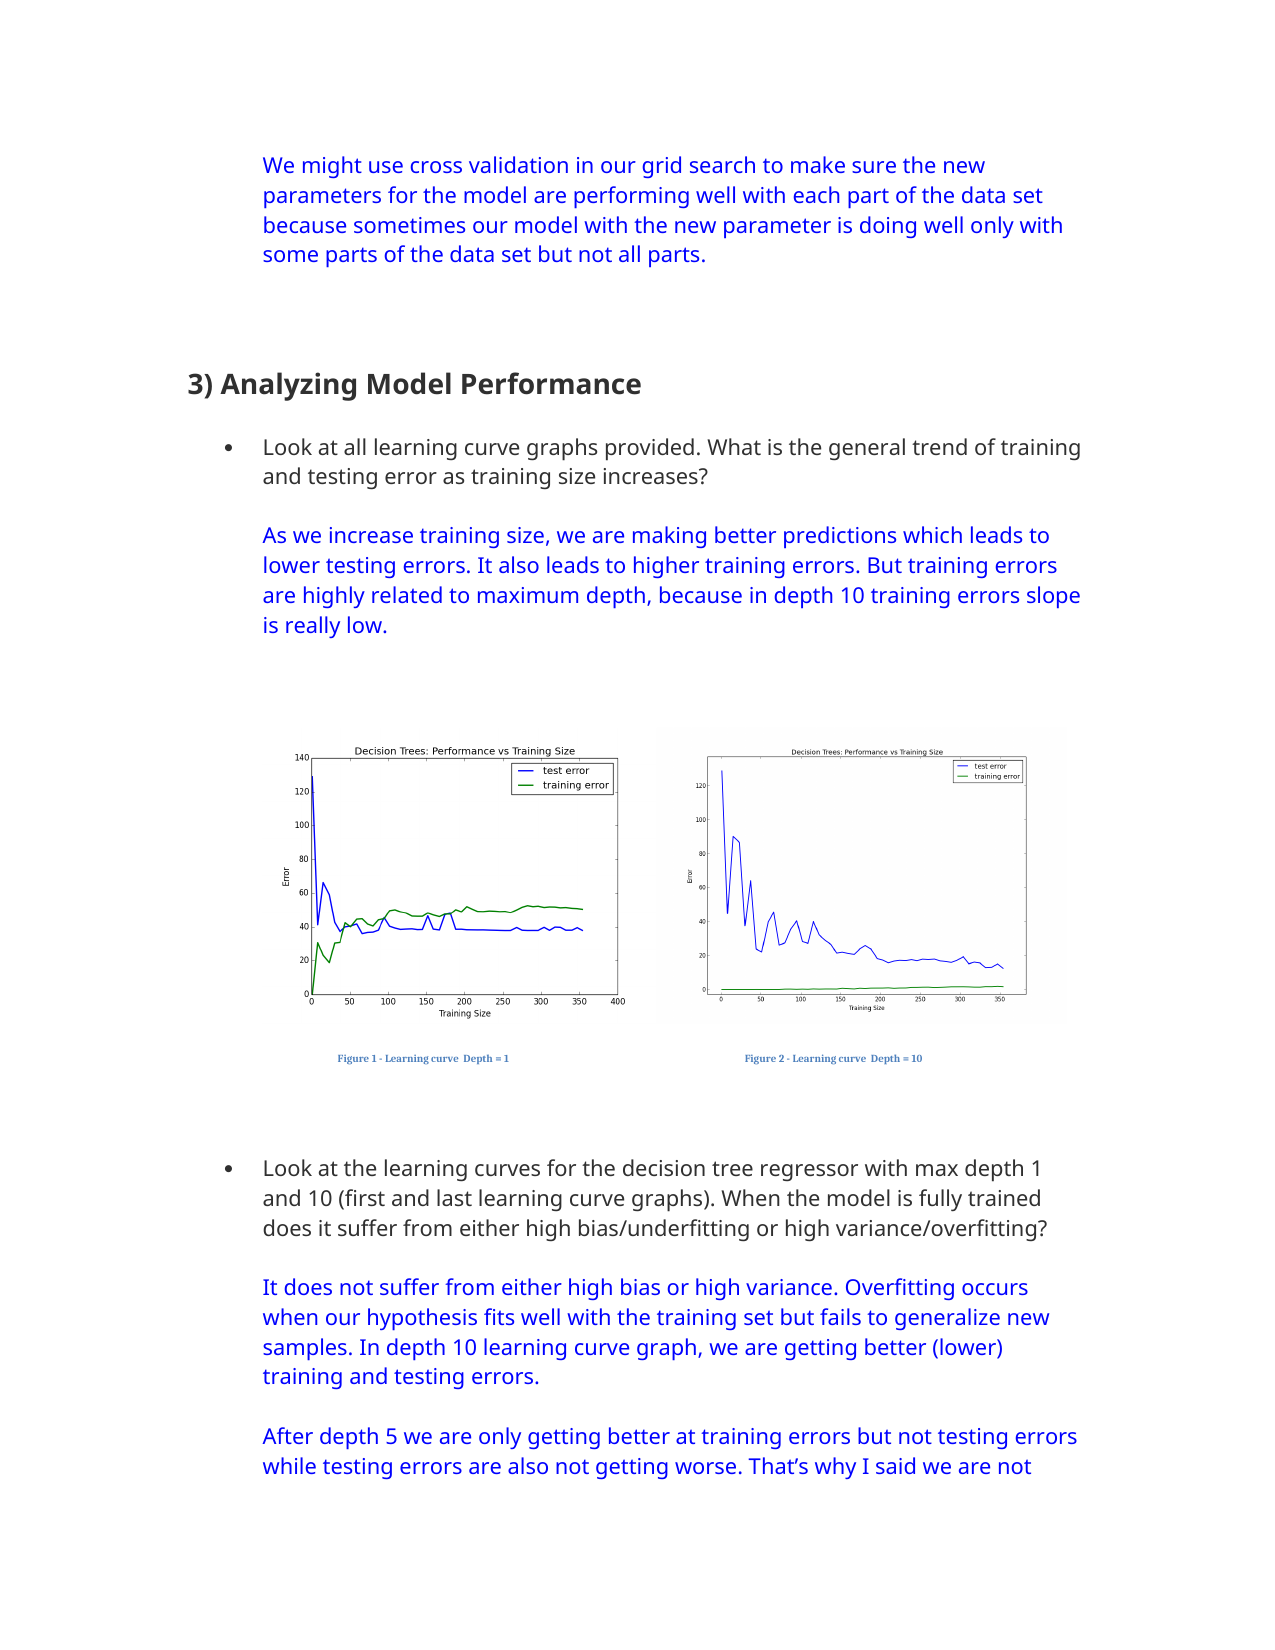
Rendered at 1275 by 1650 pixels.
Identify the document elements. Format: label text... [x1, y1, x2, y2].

text It does not suffer from either high bias or high variance. Overfitting occurs when our hypothesis fits well with the training set but fails to generalize new samples. In depth 10 learning curve graph, we are getting better (lower) training and testing errors. [262, 1272, 1087, 1391]
picture [262, 727, 1067, 1024]
list Look at all learning curve graphs provided. What is the general trend of training and testing error as training size increases? [225, 432, 1087, 491]
subtitle 3) Analyzing Model Performance [187, 364, 1087, 402]
list Look at the learning curves for the decision tree regressor with max depth 1 and 10 (first and last learning curve graphs). When the model is fully trained does it suffer from either high bias/underfitting or high variance/overfitting? [225, 1153, 1087, 1243]
text Figure 1 - Learning curve Depth = 1 Figure 2 - Learning curve Depth = 10 [187, 1053, 1087, 1075]
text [262, 1421, 1087, 1481]
text We might use cross validation in our grid search to make sure the new parameters for the model are performing well with each part of the data set because sometimes our model with the new parameter is doing well only with some parts of the data set but not all parts. [262, 150, 1087, 269]
text As we increase training size, we are making better predictions which leads to lower testing errors. It also leads to higher training errors. But training errors are highly related to maximum depth, because in depth 10 training errors slope is really low. [262, 520, 1087, 639]
